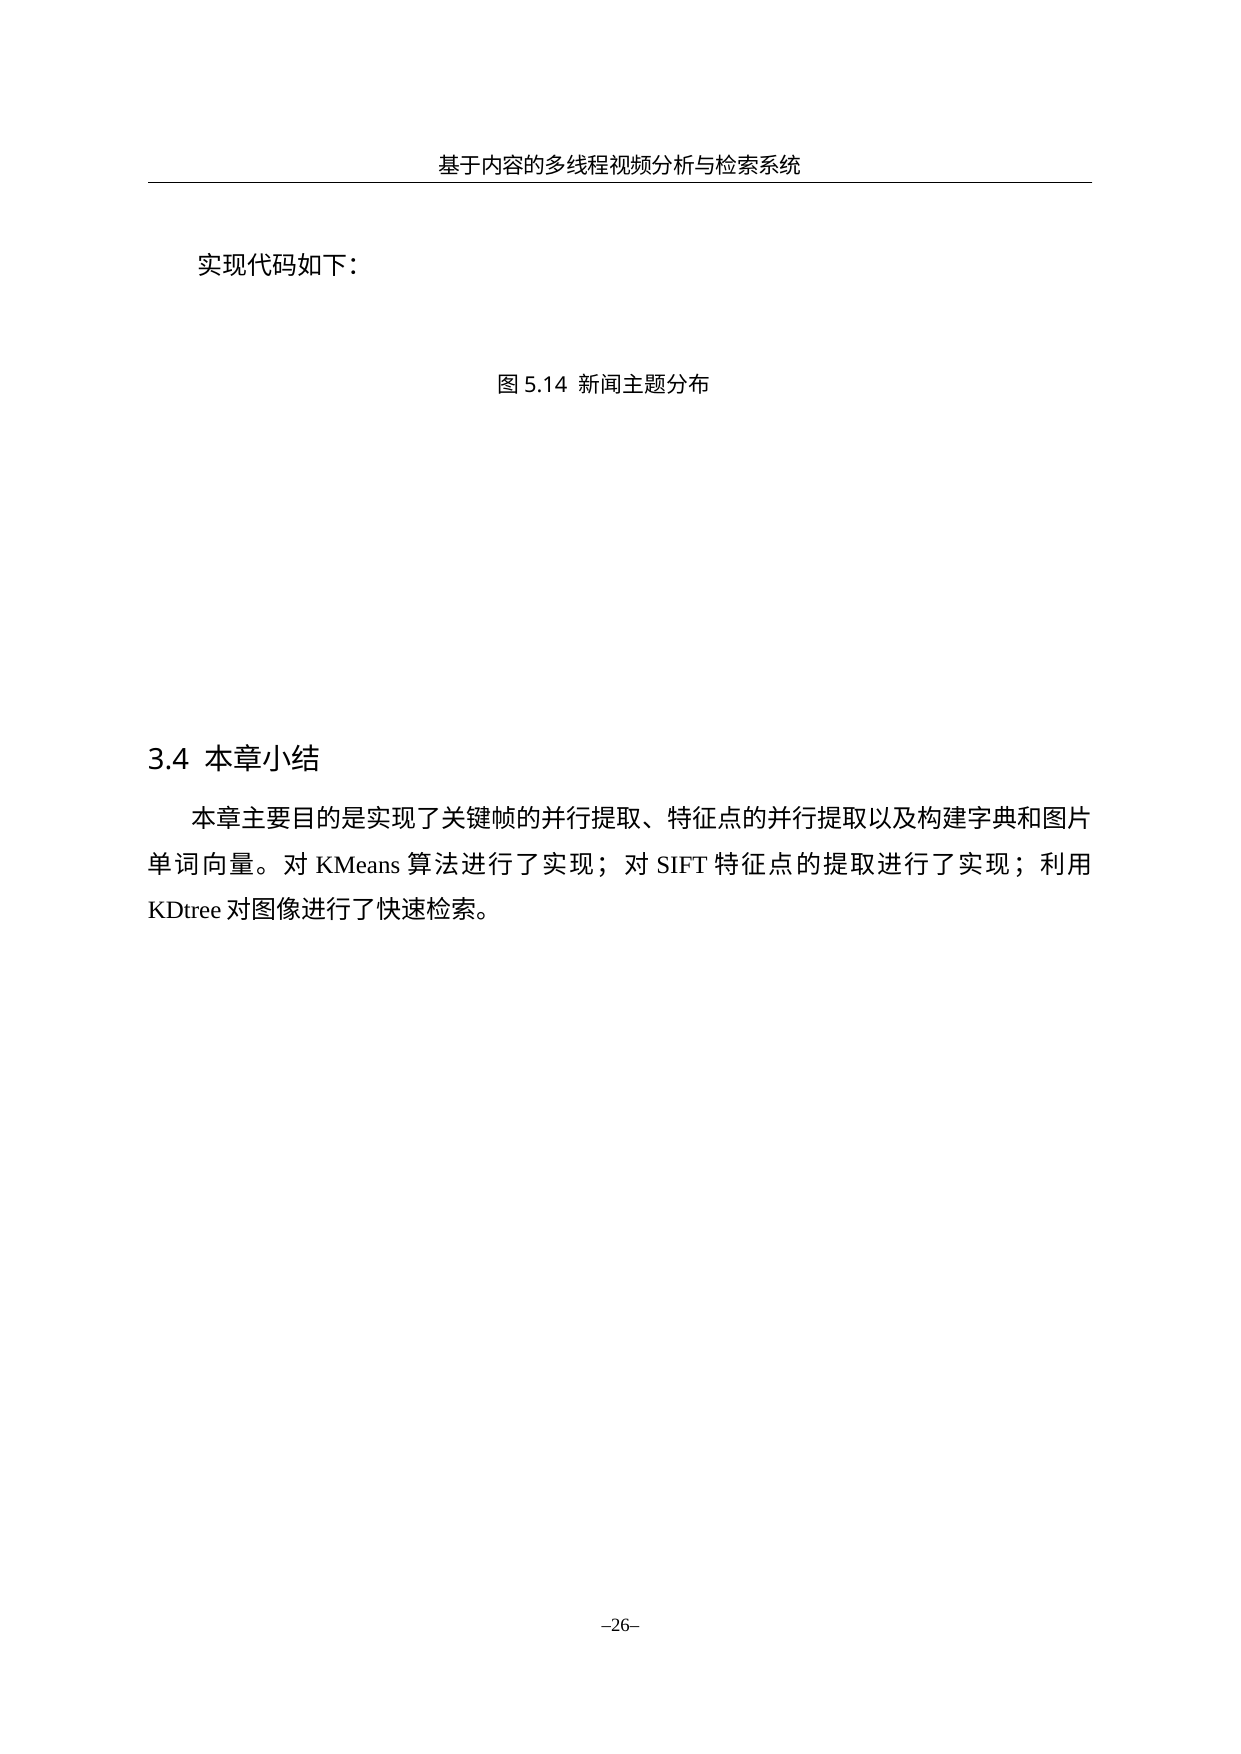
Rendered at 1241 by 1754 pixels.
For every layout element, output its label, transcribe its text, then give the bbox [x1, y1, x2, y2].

subtitle 3.4 本章小结 [148, 735, 1092, 778]
text 实现代码如下： [148, 246, 1092, 282]
text 图5.14 新闻主题分布 [148, 367, 1092, 399]
text 本章主要目的是实现了关键帧的并行提取、特征点的并行提取以及构建字典和图片单词向量。对KMeans算法进行了实现；对SIFT特征点的提取进行了实现；利用KDtree对图像进行了快速检索。 [148, 799, 1092, 926]
